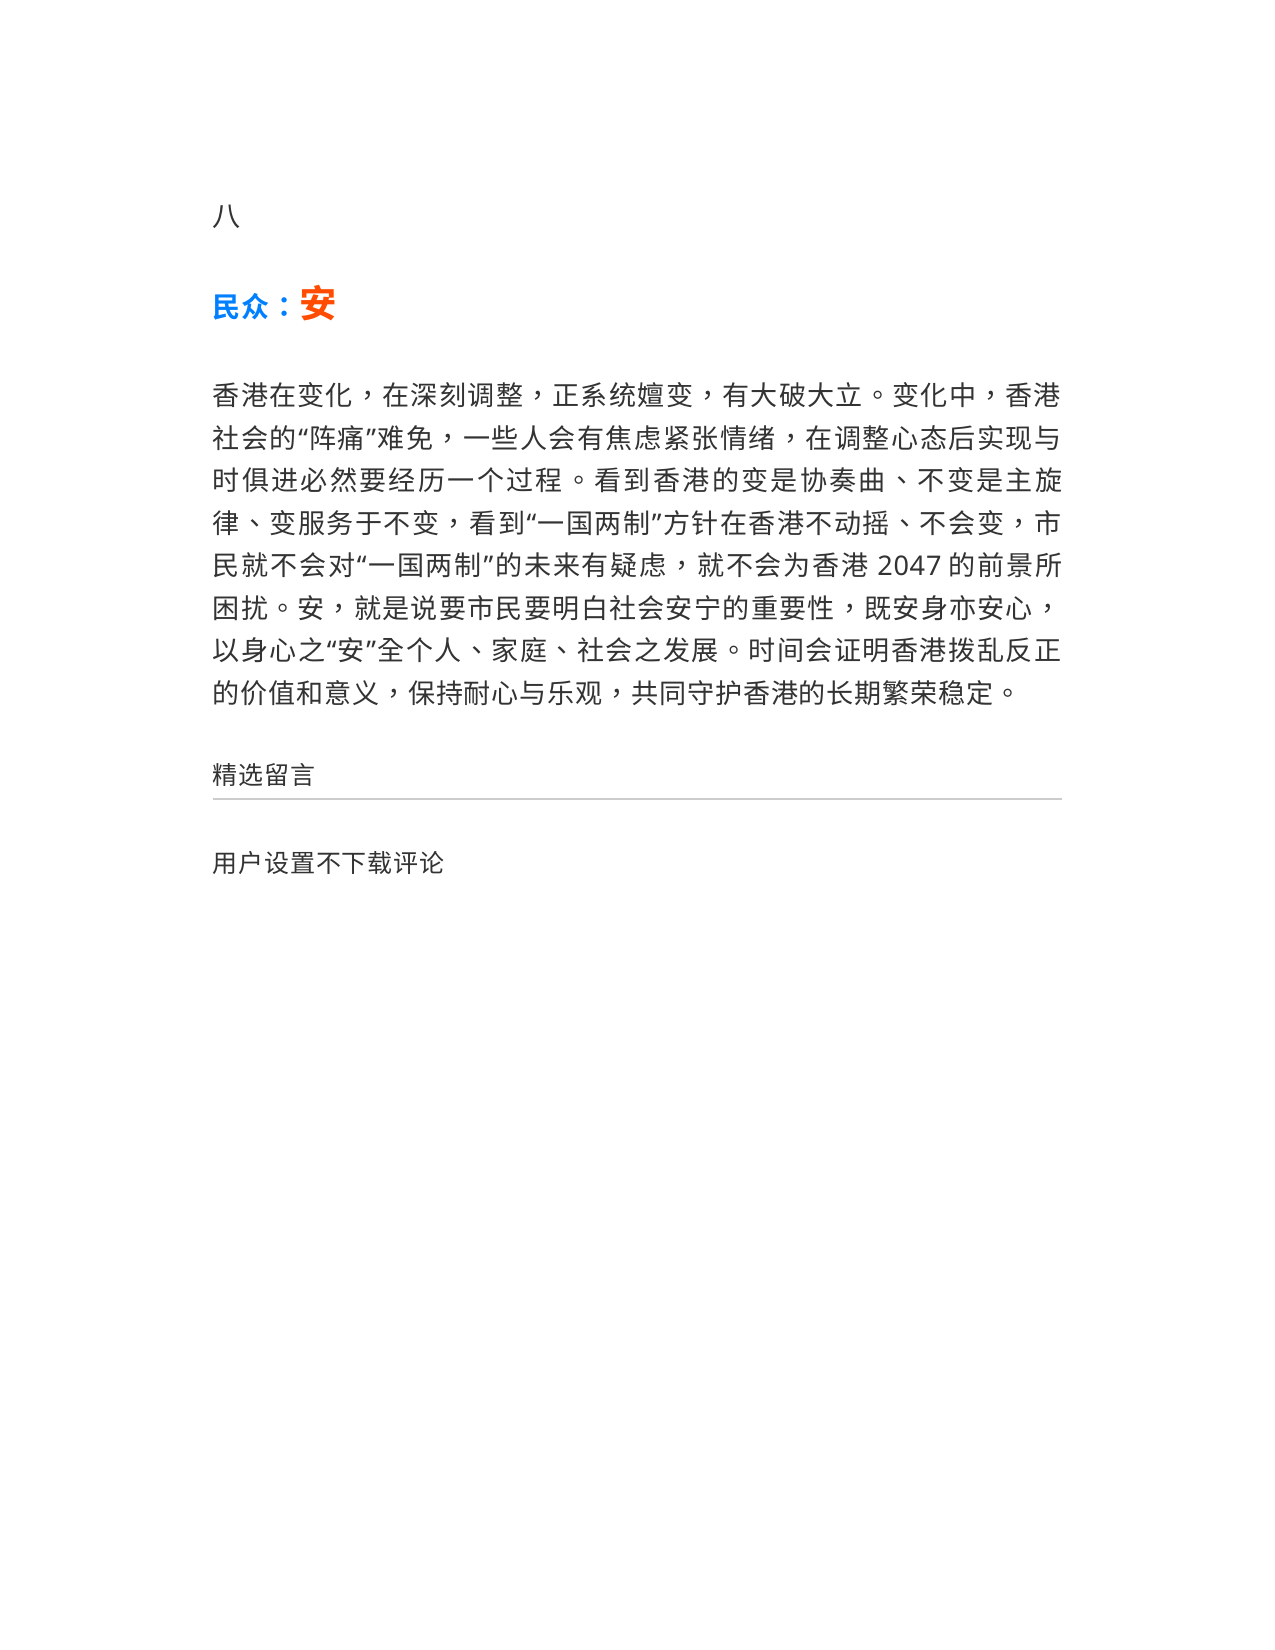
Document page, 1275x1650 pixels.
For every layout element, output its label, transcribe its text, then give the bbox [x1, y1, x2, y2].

subtitle 精选留言 [212, 752, 1062, 799]
text 八 [212, 192, 1062, 235]
text 民众：安 [212, 277, 1062, 328]
text 用户设置不下载评论 [212, 840, 1062, 880]
text 香港在变化，在深刻调整，正系统嬗变，有大破大立。变化中，香港社会的“阵痛”难免，一些人会有焦虑紧张情绪，在调整心态后实现与时俱进必然要经历一个过程。看到香港的变是协奏曲、不变是主旋律、变服务于不变，看到“一国两制”方针在香港不动摇、不会变，市民就不会对“一国两制”的未来有疑虑，就不会为香港2047的前景所困扰。安，就是说要市民要明白社会安宁的重要性，既安身亦安心，以身心之“安”全个人、家庭、社会之发展。时间会证明香港拨乱反正的价值和意义，保持耐心与乐观，共同守护香港的长期繁荣稳定。 [212, 371, 1062, 711]
